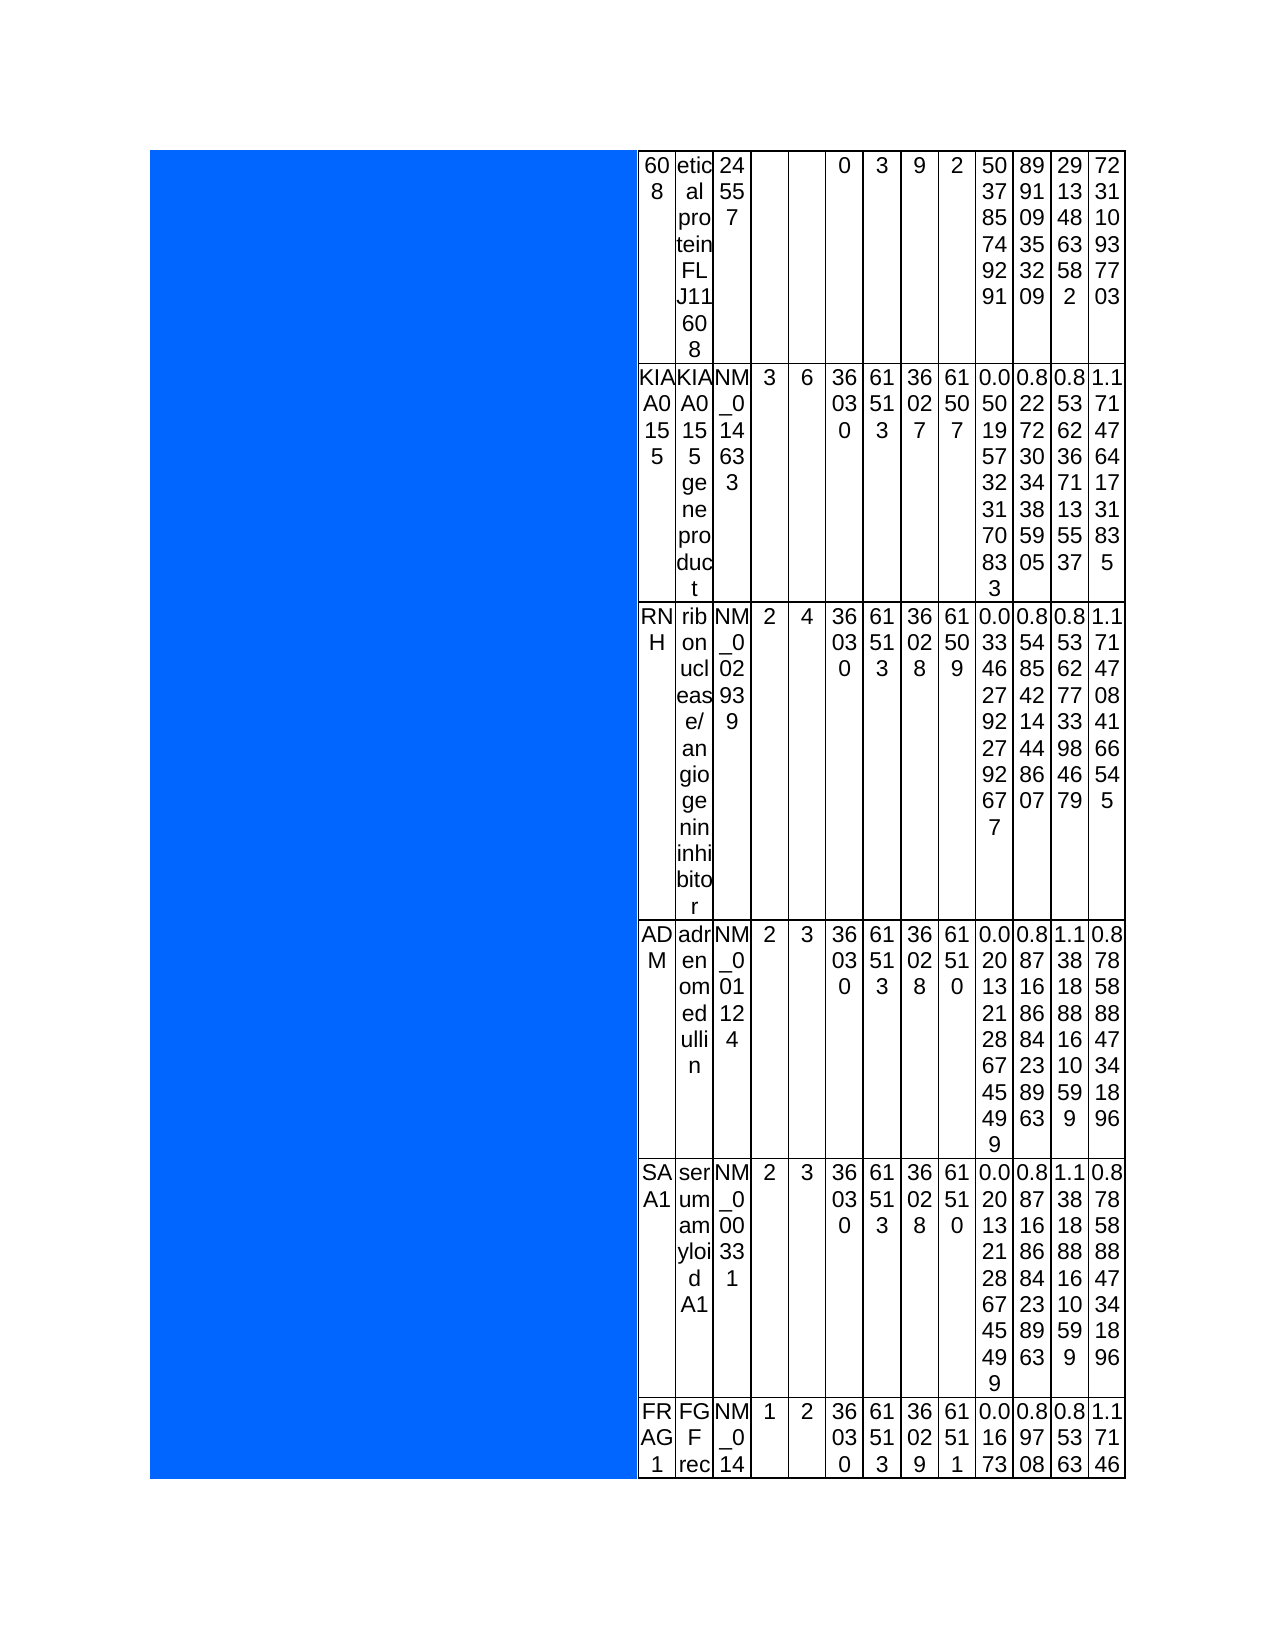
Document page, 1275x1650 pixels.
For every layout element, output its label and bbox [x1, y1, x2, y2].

table_header [150, 150, 637, 1479]
